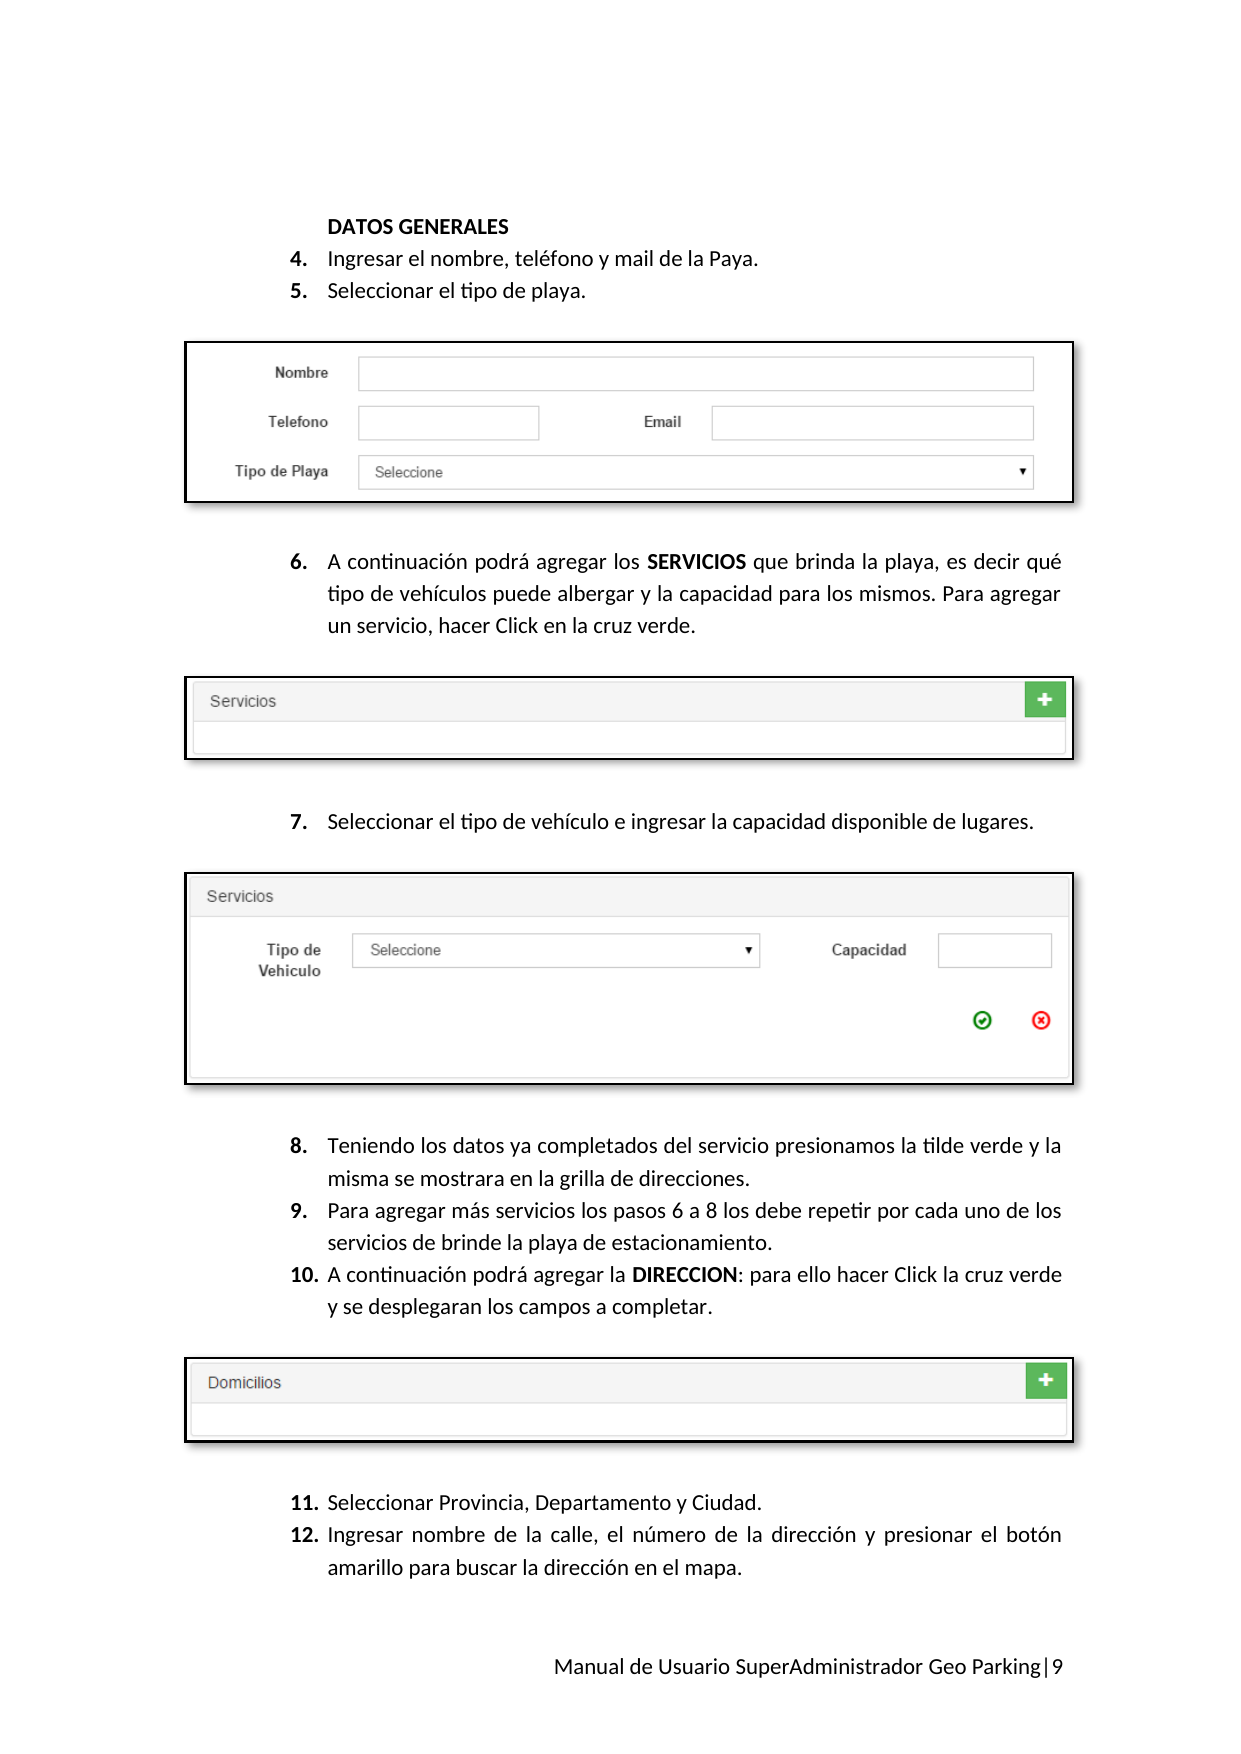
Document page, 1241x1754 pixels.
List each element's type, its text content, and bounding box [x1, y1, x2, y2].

picture [187, 343, 1072, 501]
picture [187, 1359, 1072, 1440]
list DATOS GENERALES [327, 212, 1063, 240]
list Seleccionar el tipo de vehículo e ingresar la capacidad disponible de lugares. [290, 807, 1063, 836]
picture [187, 678, 1072, 758]
list Para agregar más servicios los pasos 6 a 8 los debe repetir por cada uno de los servicios de brinde la playa de estacionamiento. [290, 1196, 1063, 1256]
list Ingresar el nombre, teléfono y mail de la Paya. [290, 244, 1063, 272]
list Teniendo los datos ya completados del servicio presionamos la tilde verde y la misma se mostrara en la grilla de direcciones. [290, 1131, 1063, 1192]
list Ingresar nombre de la calle, el número de la dirección y presionar el botón amarillo para buscar la dirección en el mapa. [290, 1520, 1063, 1581]
list Seleccionar Provincia, Departamento y Ciudad. [290, 1488, 1063, 1516]
list Seleccionar el tipo de playa. [290, 276, 1063, 304]
picture [187, 874, 1072, 1083]
list A continuación podrá agregar los SERVICIOS que brinda la playa, es decir qué tipo de vehículos puede albergar y la capacidad para los mismos. Para agregar un servicio, hacer Click en la cruz verde. [290, 547, 1063, 640]
list A continuación podrá agregar la DIRECCION: para ello hacer Click la cruz verde y se desplegaran los campos a completar. [290, 1260, 1063, 1320]
